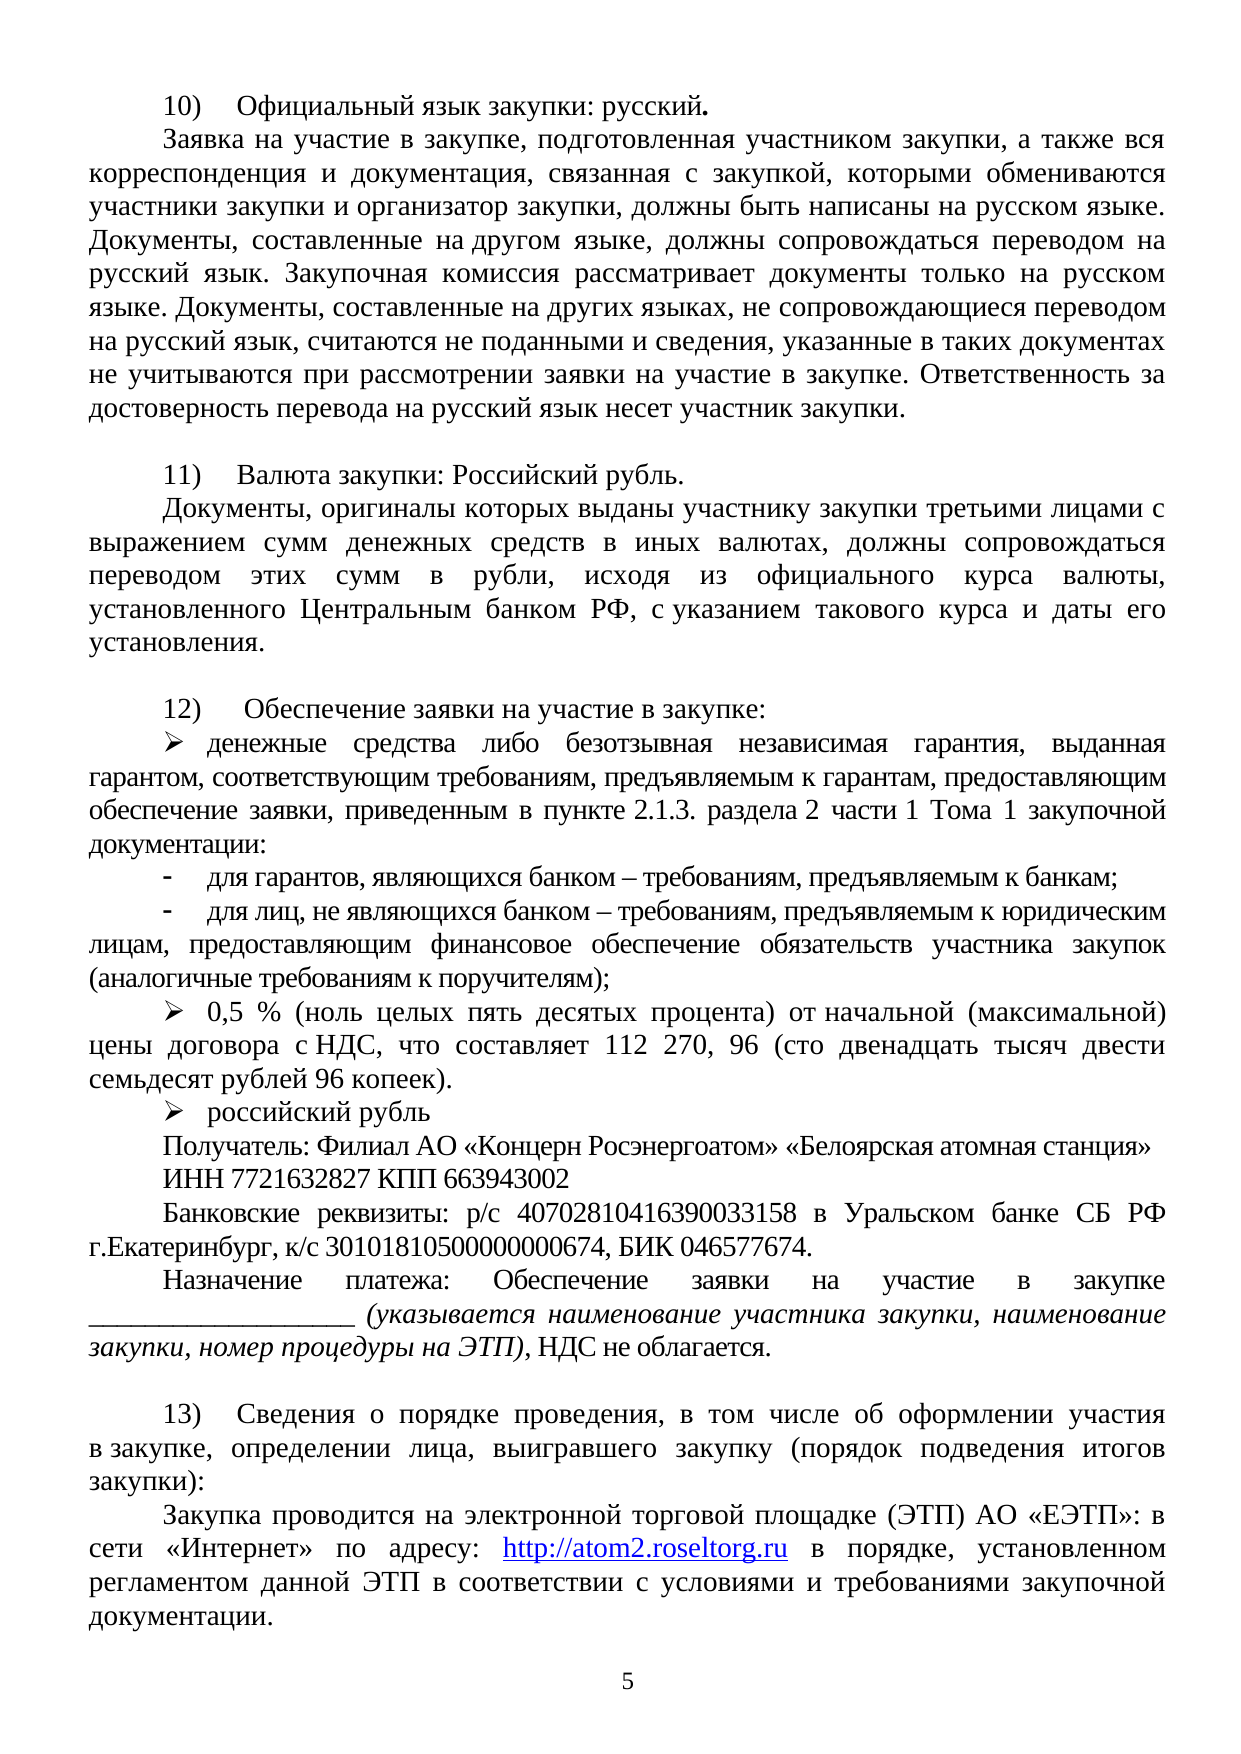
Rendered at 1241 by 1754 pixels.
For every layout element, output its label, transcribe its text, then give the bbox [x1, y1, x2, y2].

list российский рубль [89, 1094, 1166, 1128]
text Получатель: Филиал АО «Концерн Росэнергоатом» «Белоярская атомная станция» [89, 1128, 1166, 1162]
list для лиц, не являющихся банком – требованиям, предъявляемым к юридическим лицам, предоставляющим финансовое обеспечение обязательств участника закупок (аналогичные требованиям к поручителям); [89, 893, 1166, 994]
text Заявка на участие в закупке, подготовленная участником закупки, а также вся корреспонденция и документация, связанная с закупкой, которыми обмениваются участники закупки и организатор закупки, должны быть написаны на русском языке. Документы, составленные на другом языке, должны сопровождаться переводом на русский язык. Закупочная комиссия рассматривает документы только на русском языке. Документы, составленные на других языках, не сопровождающиеся переводом на русский язык, считаются не поданными и сведения, указанные в таких документах не учитываются при рассмотрении заявки на участие в закупке. Ответственность за достоверность перевода на русский язык несет участник закупки. [89, 121, 1166, 423]
list Официальный язык закупки: русский. [89, 88, 1166, 121]
list денежные средства либо безотзывная независимая гарантия, выданная гарантом, соответствующим требованиям, предъявляемым к гарантам, предоставляющим обеспечение заявки, приведенным в пункте 2.1.3. раздела 2 части 1 Тома 1 закупочной документации: [89, 725, 1166, 859]
list Сведения о порядке проведения, в том числе об оформлении участия в закупке, определении лица, выигравшего закупку (порядок подведения итогов закупки): [89, 1396, 1166, 1497]
text ИНН 7721632827 КПП 663943002 [89, 1162, 1166, 1195]
list Обеспечение заявки на участие в закупке: [89, 692, 1166, 725]
list 0,5 % (ноль целых пять десятых процента) от начальной (максимальной) цены договора с НДС, что составляет 112 270, 96 (сто двенадцать тысяч двести семьдесят рублей 96 копеек). [89, 994, 1166, 1094]
text Банковские реквизиты: р/с 40702810416390033158 в Уральском банке СБ РФ г.Екатеринбург, к/с 30101810500000000674, БИК 046577674. [89, 1195, 1166, 1262]
list Валюта закупки: Российский рубль. [89, 457, 1166, 490]
text Документы, оригиналы которых выданы участнику закупки третьими лицами с выражением сумм денежных средств в иных валютах, должны сопровождаться переводом этих сумм в рубли, исходя из официального курса валюты, установленного Центральным банком РФ, с указанием такового курса и даты его установления. [89, 490, 1166, 658]
text Назначение платежа: Обеспечение заявки на участие в закупке ___________________ (указывается наименование участника закупки, наименование закупки, номер процедуры на ЭТП), НДС не облагается. [89, 1262, 1166, 1363]
list для гарантов, являющихся банком – требованиям, предъявляемым к банкам; [89, 859, 1166, 893]
text Закупка проводится на электронной торговой площадке (ЭТП) АО «ЕЭТП»: в сети «Интернет» по адресу: http://atom2.roseltorg.ru в порядке, установленном регламентом данной ЭТП в соответствии с условиями и требованиями закупочной документации. [89, 1497, 1166, 1631]
